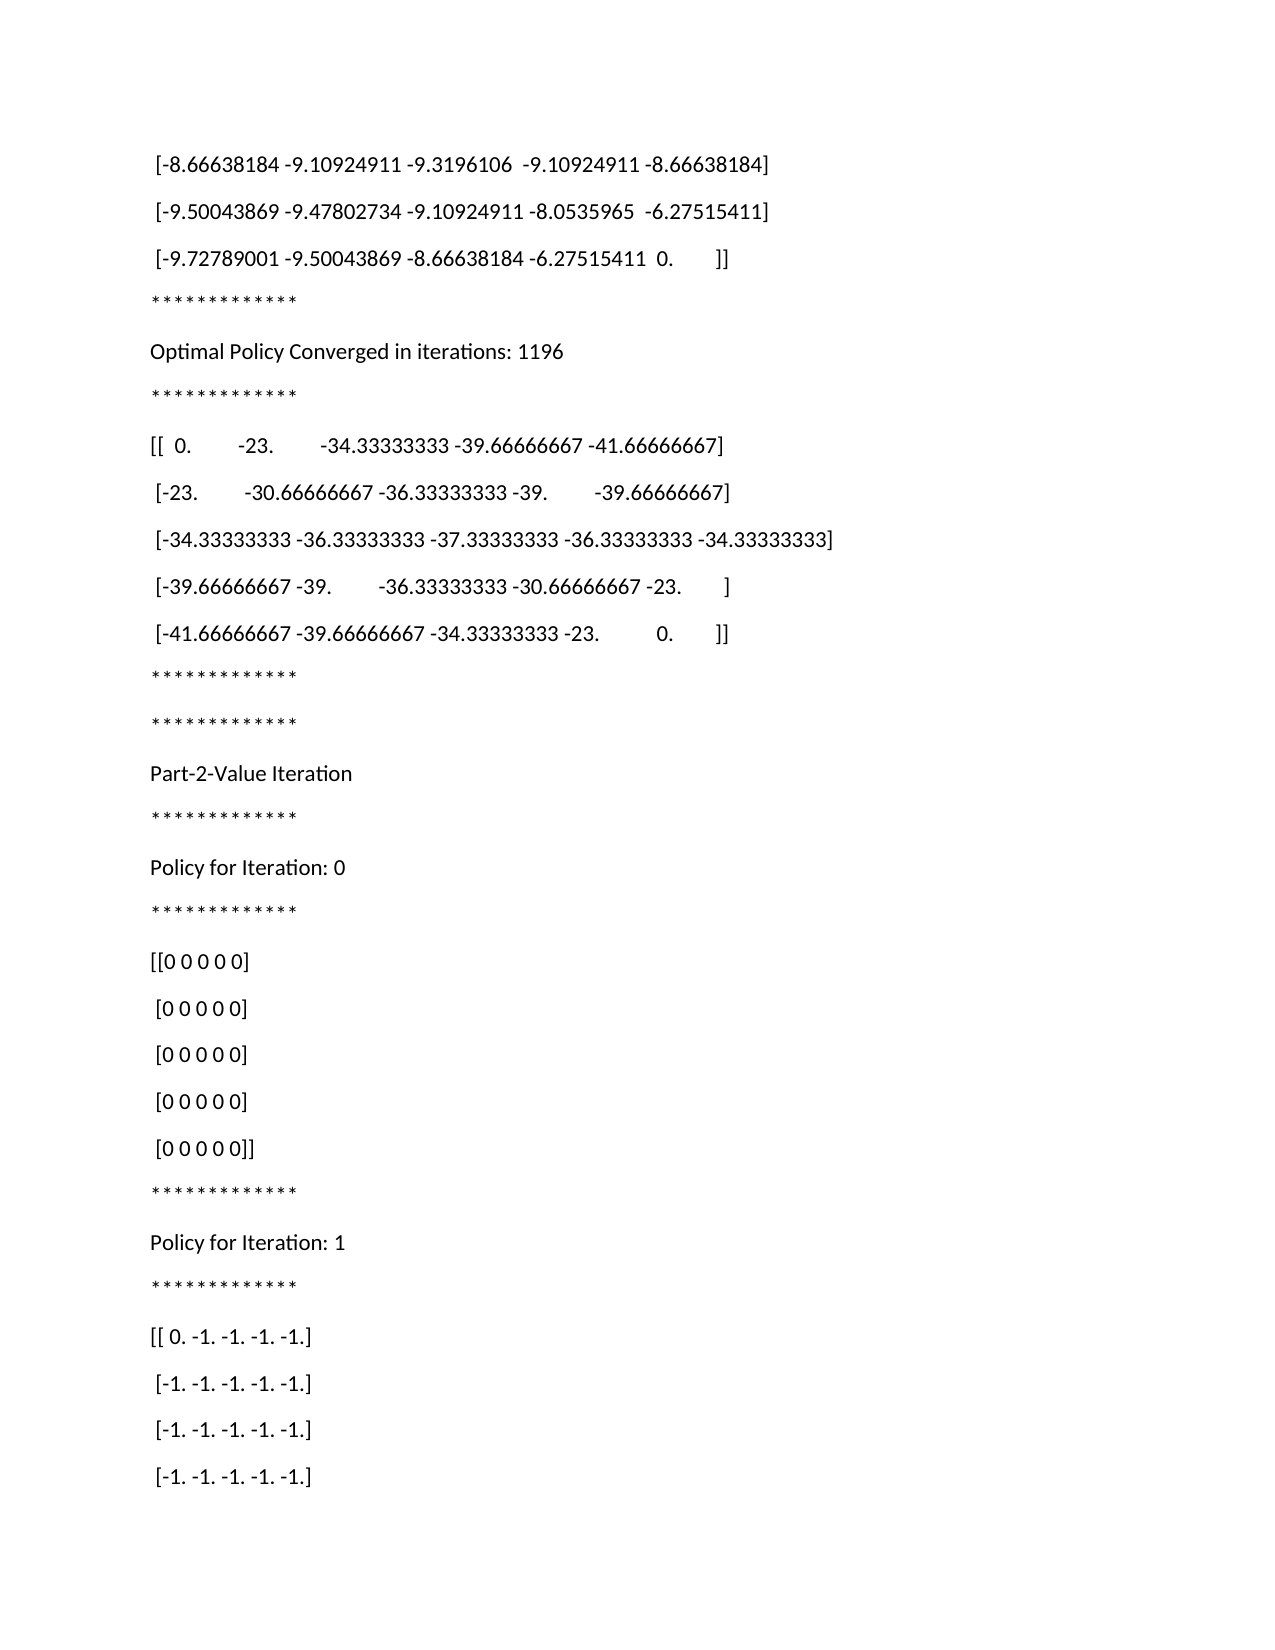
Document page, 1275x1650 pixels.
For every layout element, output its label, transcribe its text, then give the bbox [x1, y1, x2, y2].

text ************* [150, 806, 1125, 834]
text [[ 0. -1. -1. -1. -1.] [150, 1322, 1125, 1350]
text [-1. -1. -1. -1. -1.] [150, 1462, 1125, 1491]
text Policy for Iteration: 0 [150, 853, 1125, 881]
text [-41.66666667 -39.66666667 -34.33333333 -23. 0. ]] [150, 619, 1125, 647]
text [0 0 0 0 0] [150, 1087, 1125, 1116]
text [-1. -1. -1. -1. -1.] [150, 1369, 1125, 1397]
text [0 0 0 0 0] [150, 1041, 1125, 1069]
text [-39.66666667 -39. -36.33333333 -30.66666667 -23. ] [150, 572, 1125, 600]
text ************* [150, 384, 1125, 412]
text [-8.66638184 -9.10924911 -9.3196106 -9.10924911 -8.66638184] [150, 150, 1125, 178]
text Part-2-Value Iteration [150, 759, 1125, 787]
text ************* [150, 1275, 1125, 1303]
text [-9.72789001 -9.50043869 -8.66638184 -6.27515411 0. ]] [150, 244, 1125, 272]
text Policy for Iteration: 1 [150, 1228, 1125, 1256]
text ************* [150, 712, 1125, 741]
text [-1. -1. -1. -1. -1.] [150, 1416, 1125, 1444]
text ************* [150, 291, 1125, 319]
text Optimal Policy Converged in iterations: 1196 [150, 337, 1125, 366]
text [-34.33333333 -36.33333333 -37.33333333 -36.33333333 -34.33333333] [150, 525, 1125, 553]
text ************* [150, 900, 1125, 928]
text [-23. -30.66666667 -36.33333333 -39. -39.66666667] [150, 478, 1125, 506]
text [[ 0. -23. -34.33333333 -39.66666667 -41.66666667] [150, 431, 1125, 459]
text [[0 0 0 0 0] [150, 947, 1125, 975]
text [0 0 0 0 0] [150, 994, 1125, 1022]
text [-9.50043869 -9.47802734 -9.10924911 -8.0535965 -6.27515411] [150, 197, 1125, 225]
text [0 0 0 0 0]] [150, 1134, 1125, 1162]
text ************* [150, 666, 1125, 694]
text ************* [150, 1181, 1125, 1209]
